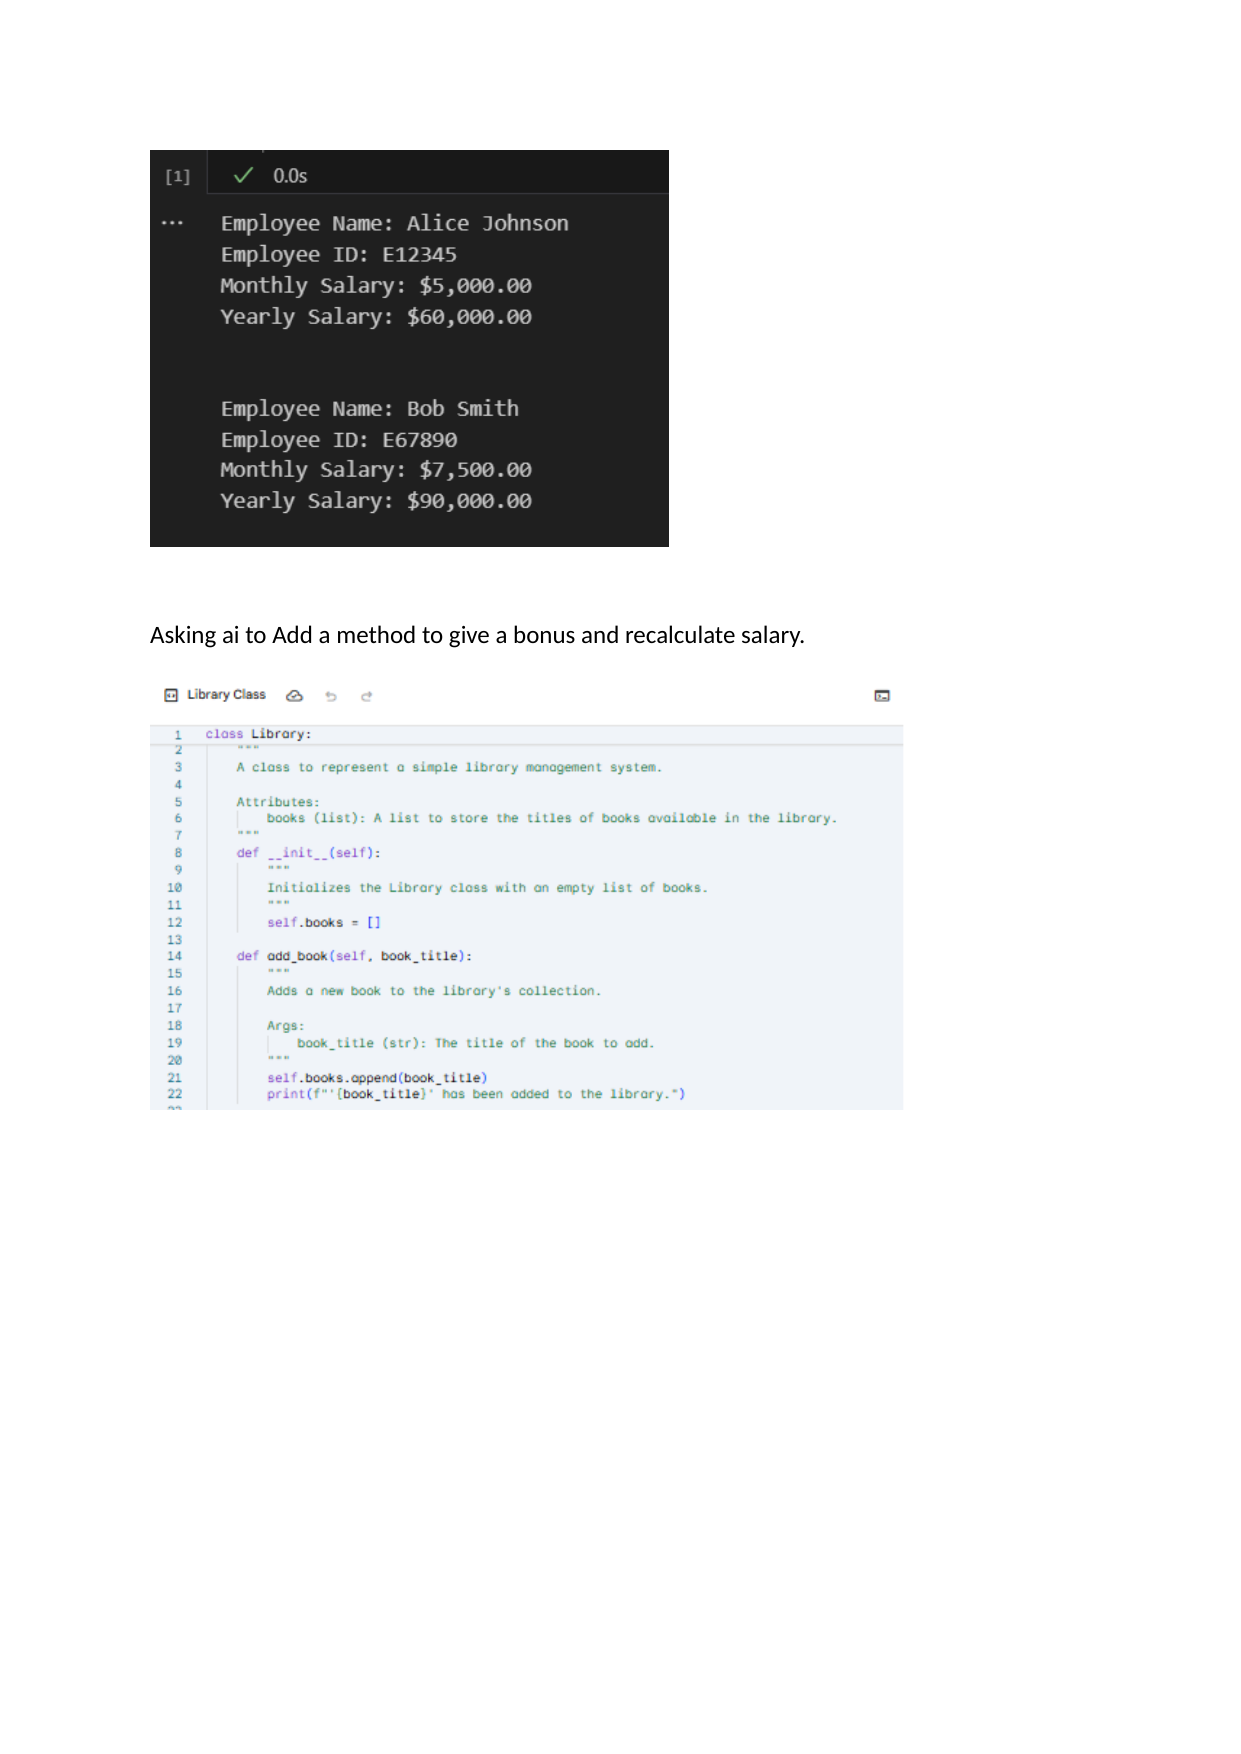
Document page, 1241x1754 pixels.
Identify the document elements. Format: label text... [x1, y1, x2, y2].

picture [150, 670, 904, 1110]
text Asking ai to Add a method to give a bonus and recalculate salary. [150, 619, 1090, 649]
picture [150, 150, 669, 547]
